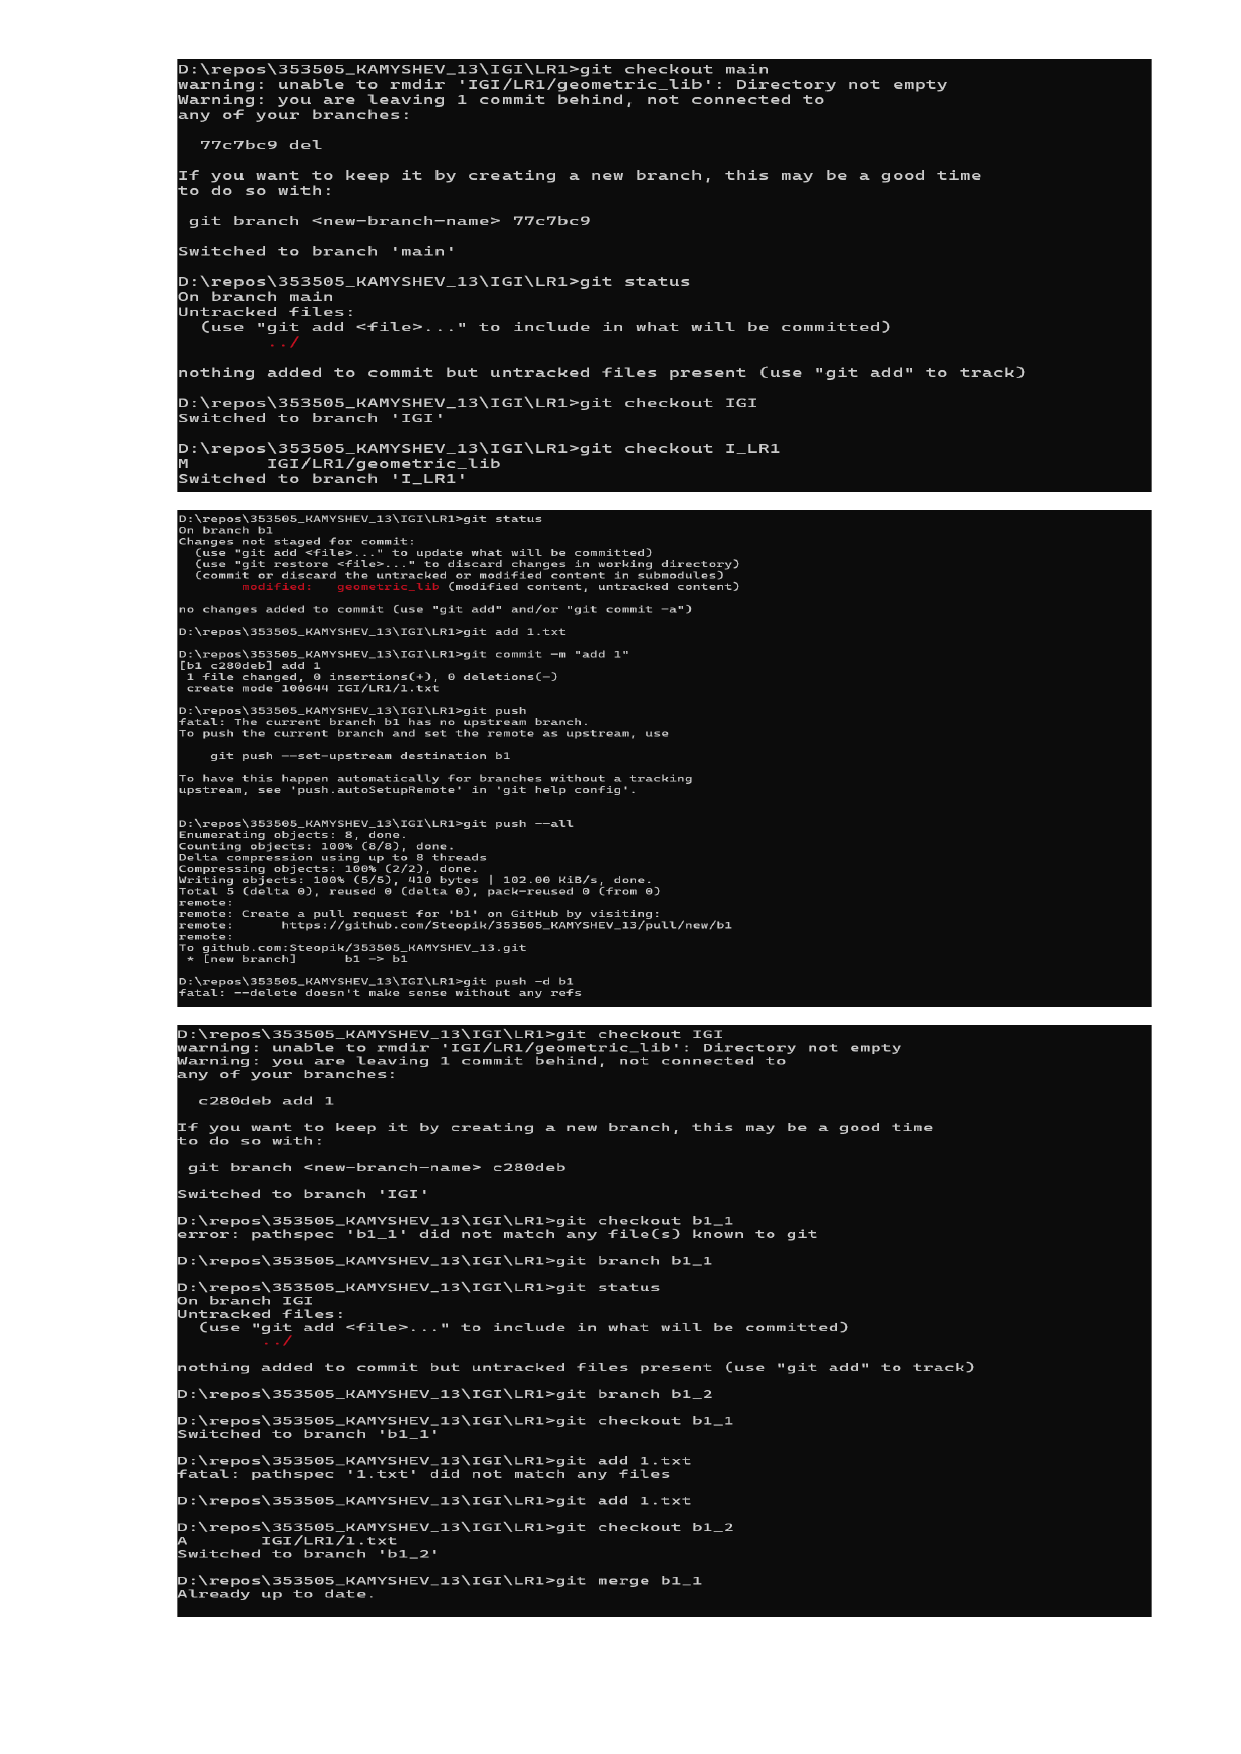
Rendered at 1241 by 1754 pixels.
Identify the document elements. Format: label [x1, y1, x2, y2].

picture [177, 1025, 1152, 1617]
picture [177, 510, 1152, 1007]
picture [177, 59, 1152, 492]
